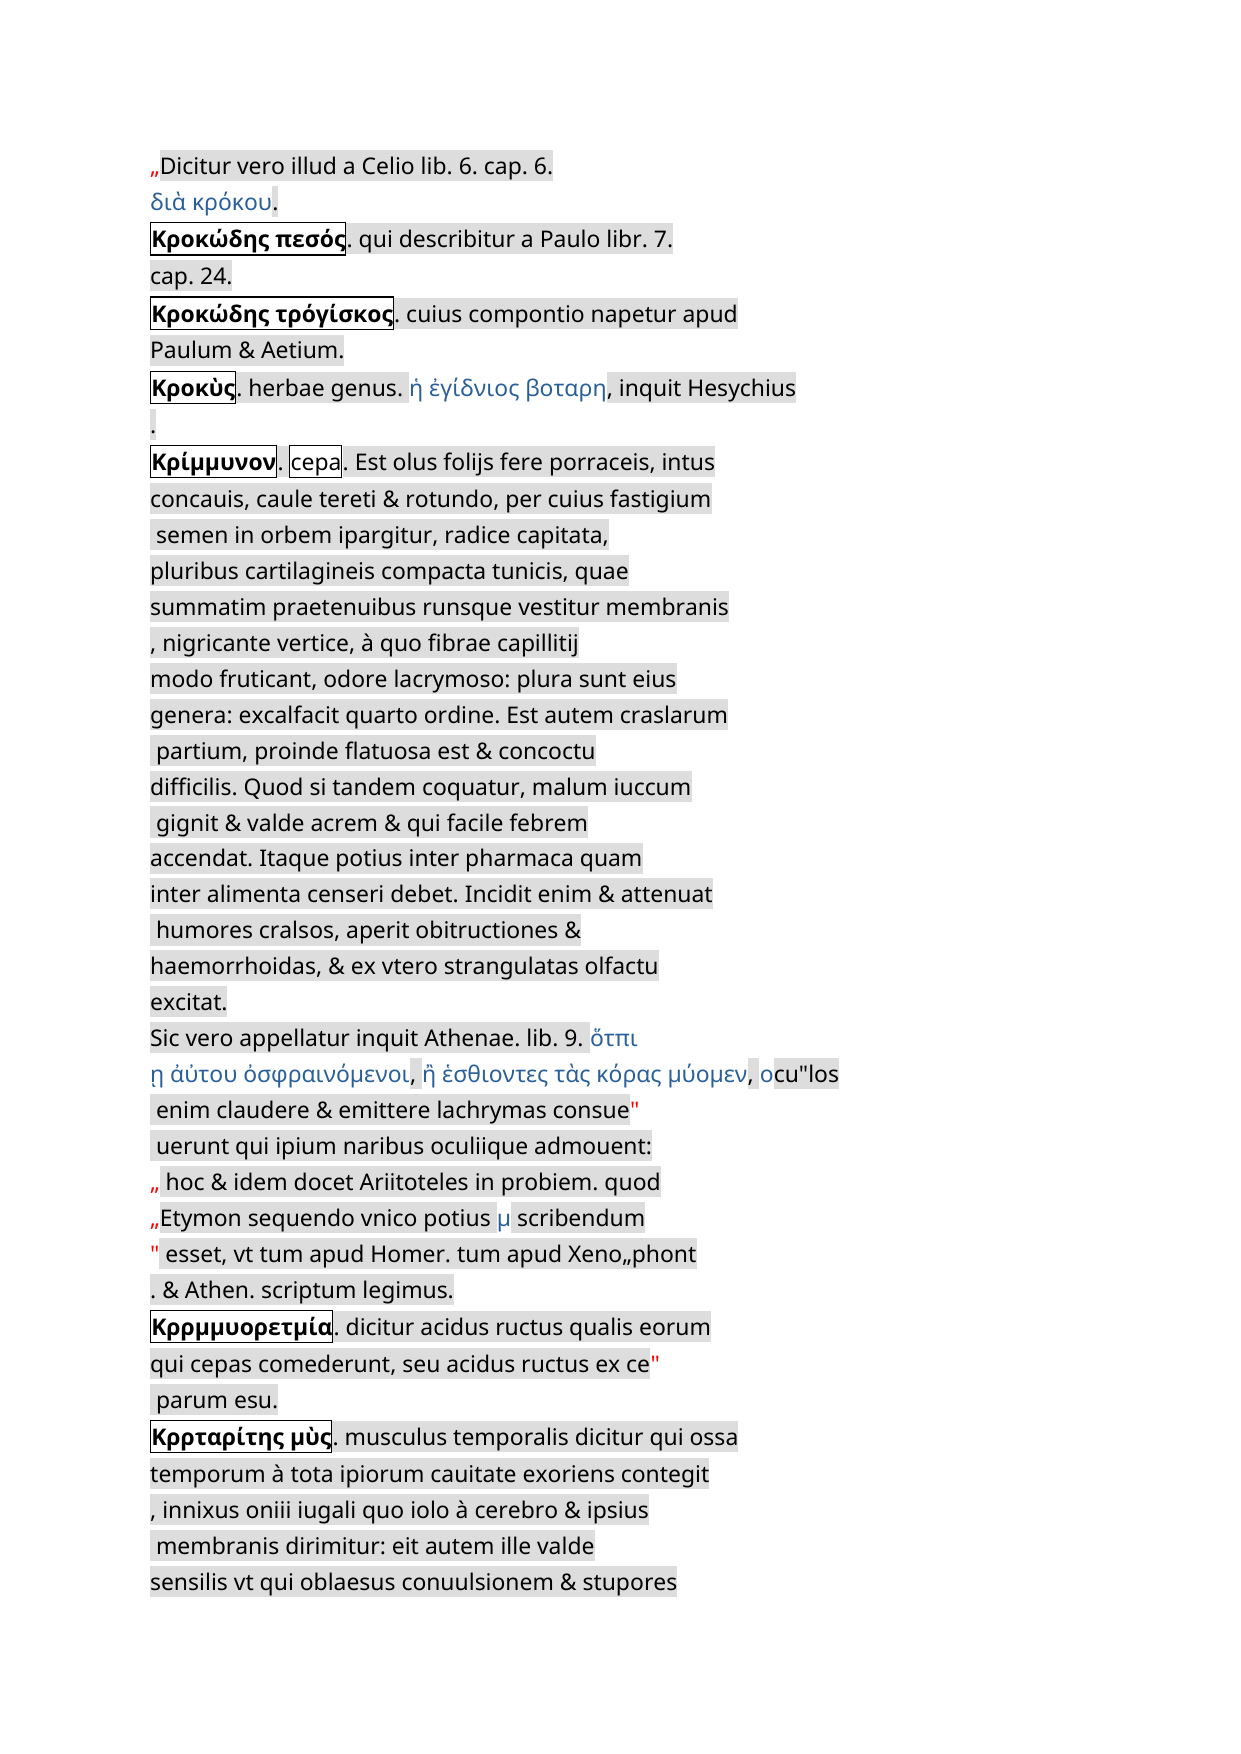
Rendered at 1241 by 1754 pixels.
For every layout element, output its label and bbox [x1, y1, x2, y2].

text [150, 150, 1090, 1597]
